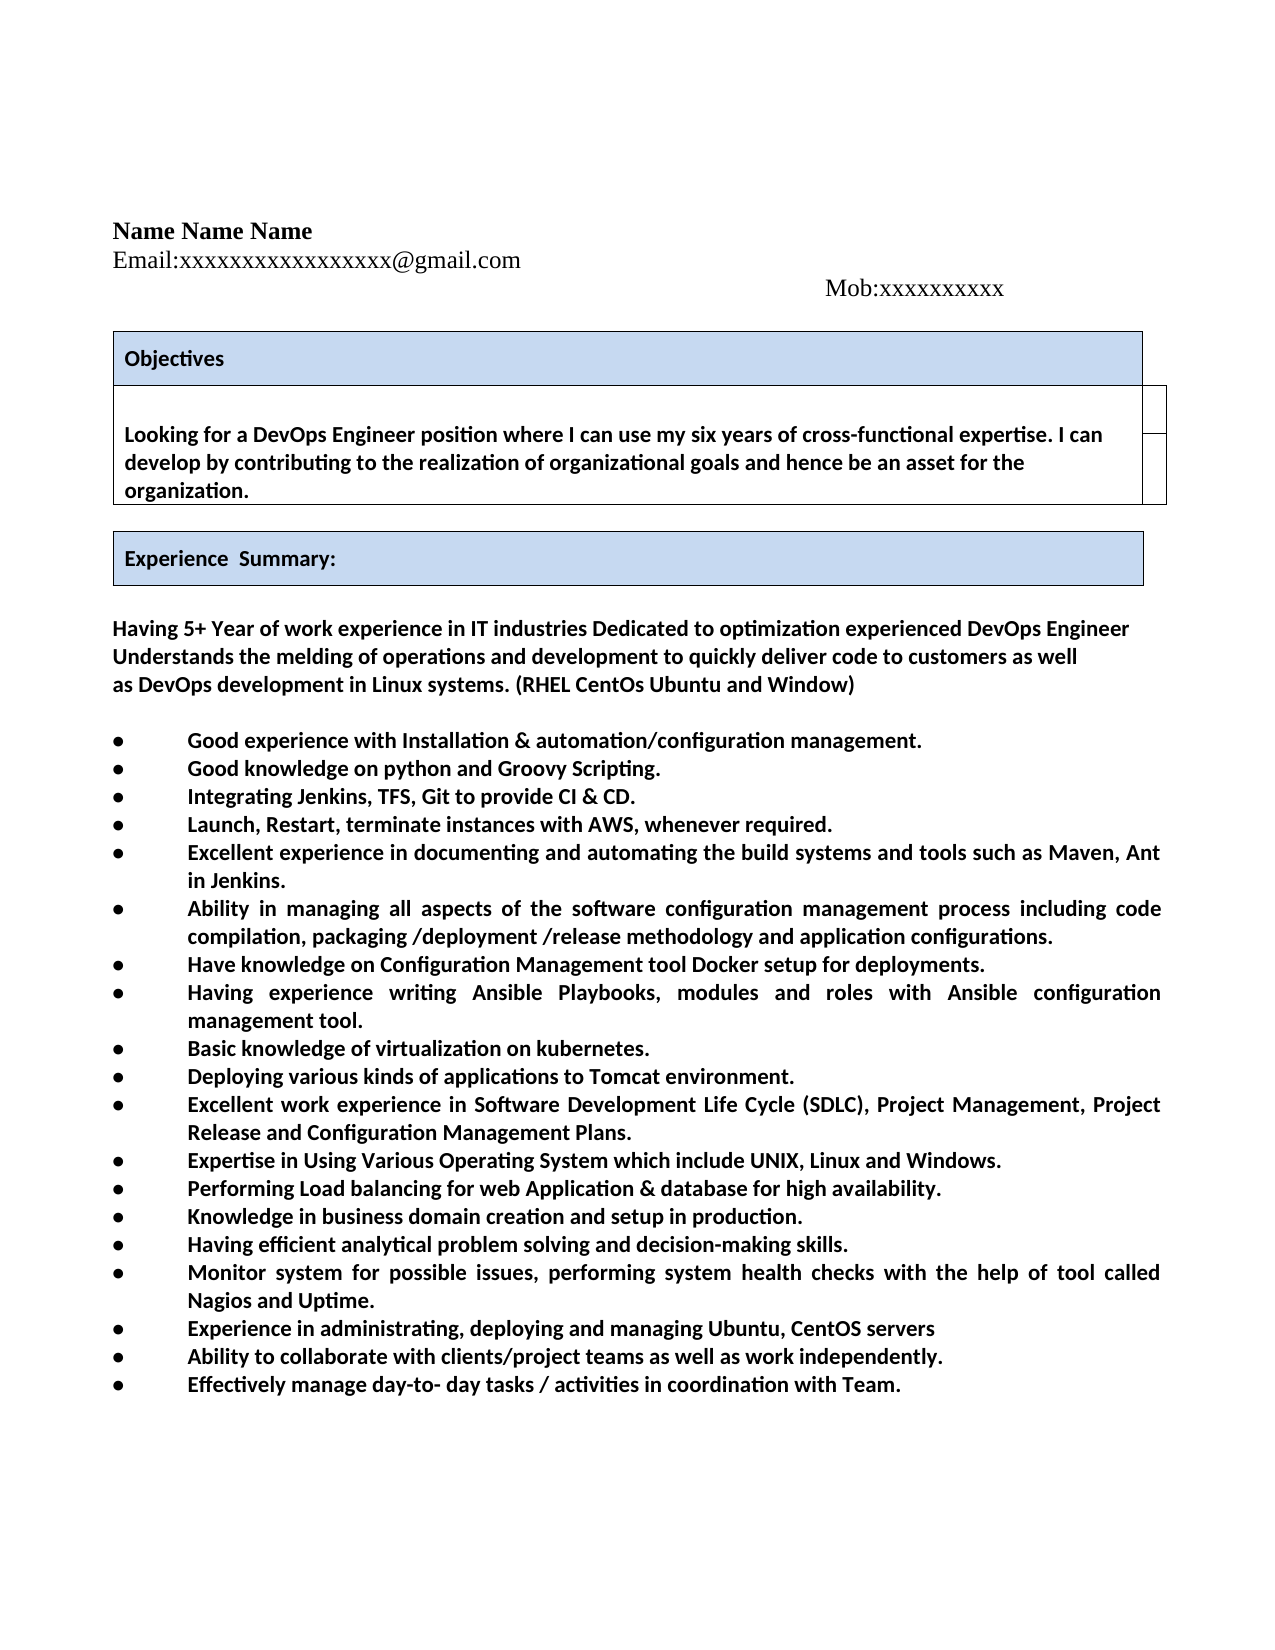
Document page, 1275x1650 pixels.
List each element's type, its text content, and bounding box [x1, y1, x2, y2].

text • Having experience writing Ansible Playbooks, modules and roles with Ansible configuration management tool. [112, 978, 1162, 1034]
text Mob:xxxxxxxxxx [112, 273, 1162, 302]
table_cell [1143, 434, 1166, 504]
text • Good experience with Installation & automation/configuration management. [112, 726, 1162, 754]
text • Launch, Restart, terminate instances with AWS, whenever required. [112, 810, 1162, 838]
text Having 5+ Year of work experience in IT industries Dedicated to optimization experienced DevOps Engineer [112, 614, 1162, 642]
text • Knowledge in business domain creation and setup in production. [112, 1202, 1162, 1230]
text • Good knowledge on python and Groovy Scripting. [112, 754, 1162, 782]
text • Performing Load balancing for web Application & database for high availability. [112, 1174, 1162, 1202]
text Name Name Name Email:xxxxxxxxxxxxxxxxx@gmail.com [112, 216, 1162, 273]
text • Deploying various kinds of applications to Tomcat environment. [112, 1062, 1162, 1090]
text • Effectively manage day-to- day tasks / activities in coordination with Team. [112, 1370, 1162, 1398]
table_cell [1143, 386, 1166, 433]
text • Experience in administrating, deploying and managing Ubuntu, CentOS servers [112, 1314, 1162, 1342]
text • Ability in managing all aspects of the software configuration management process including code compilation, packaging /deployment /release methodology and application configurations. [112, 894, 1162, 950]
text • Monitor system for possible issues, performing system health checks with the help of tool called Nagios and Uptime. [112, 1258, 1162, 1314]
table_header Experience Summary: [114, 532, 1143, 585]
table_header Objectives [114, 332, 1142, 385]
text as DevOps development in Linux systems. (RHEL CentOs Ubuntu and Window) [112, 670, 1162, 698]
table_cell Looking for a DevOps Engineer position where I can use my six years of cross-functional expertise. I can develop by contributing to the realization of organizational goals and hence be an asset for the organization. [114, 386, 1142, 504]
text • Have knowledge on Configuration Management tool Docker setup for deployments. [112, 950, 1162, 978]
text • Excellent work experience in Software Development Life Cycle (SDLC), Project Management, Project Release and Configuration Management Plans. [112, 1090, 1162, 1146]
text • Integrating Jenkins, TFS, Git to provide CI & CD. [112, 782, 1162, 810]
text Understands the melding of operations and development to quickly deliver code to customers as well [112, 642, 1162, 670]
text • Having efficient analytical problem solving and decision-making skills. [112, 1230, 1162, 1258]
text • Basic knowledge of virtualization on kubernetes. [112, 1034, 1162, 1062]
text • Excellent experience in documenting and automating the build systems and tools such as Maven, Ant in Jenkins. [112, 838, 1162, 894]
text • Expertise in Using Various Operating System which include UNIX, Linux and Windows. [112, 1146, 1162, 1174]
text • Ability to collaborate with clients/project teams as well as work independently. [112, 1342, 1162, 1370]
